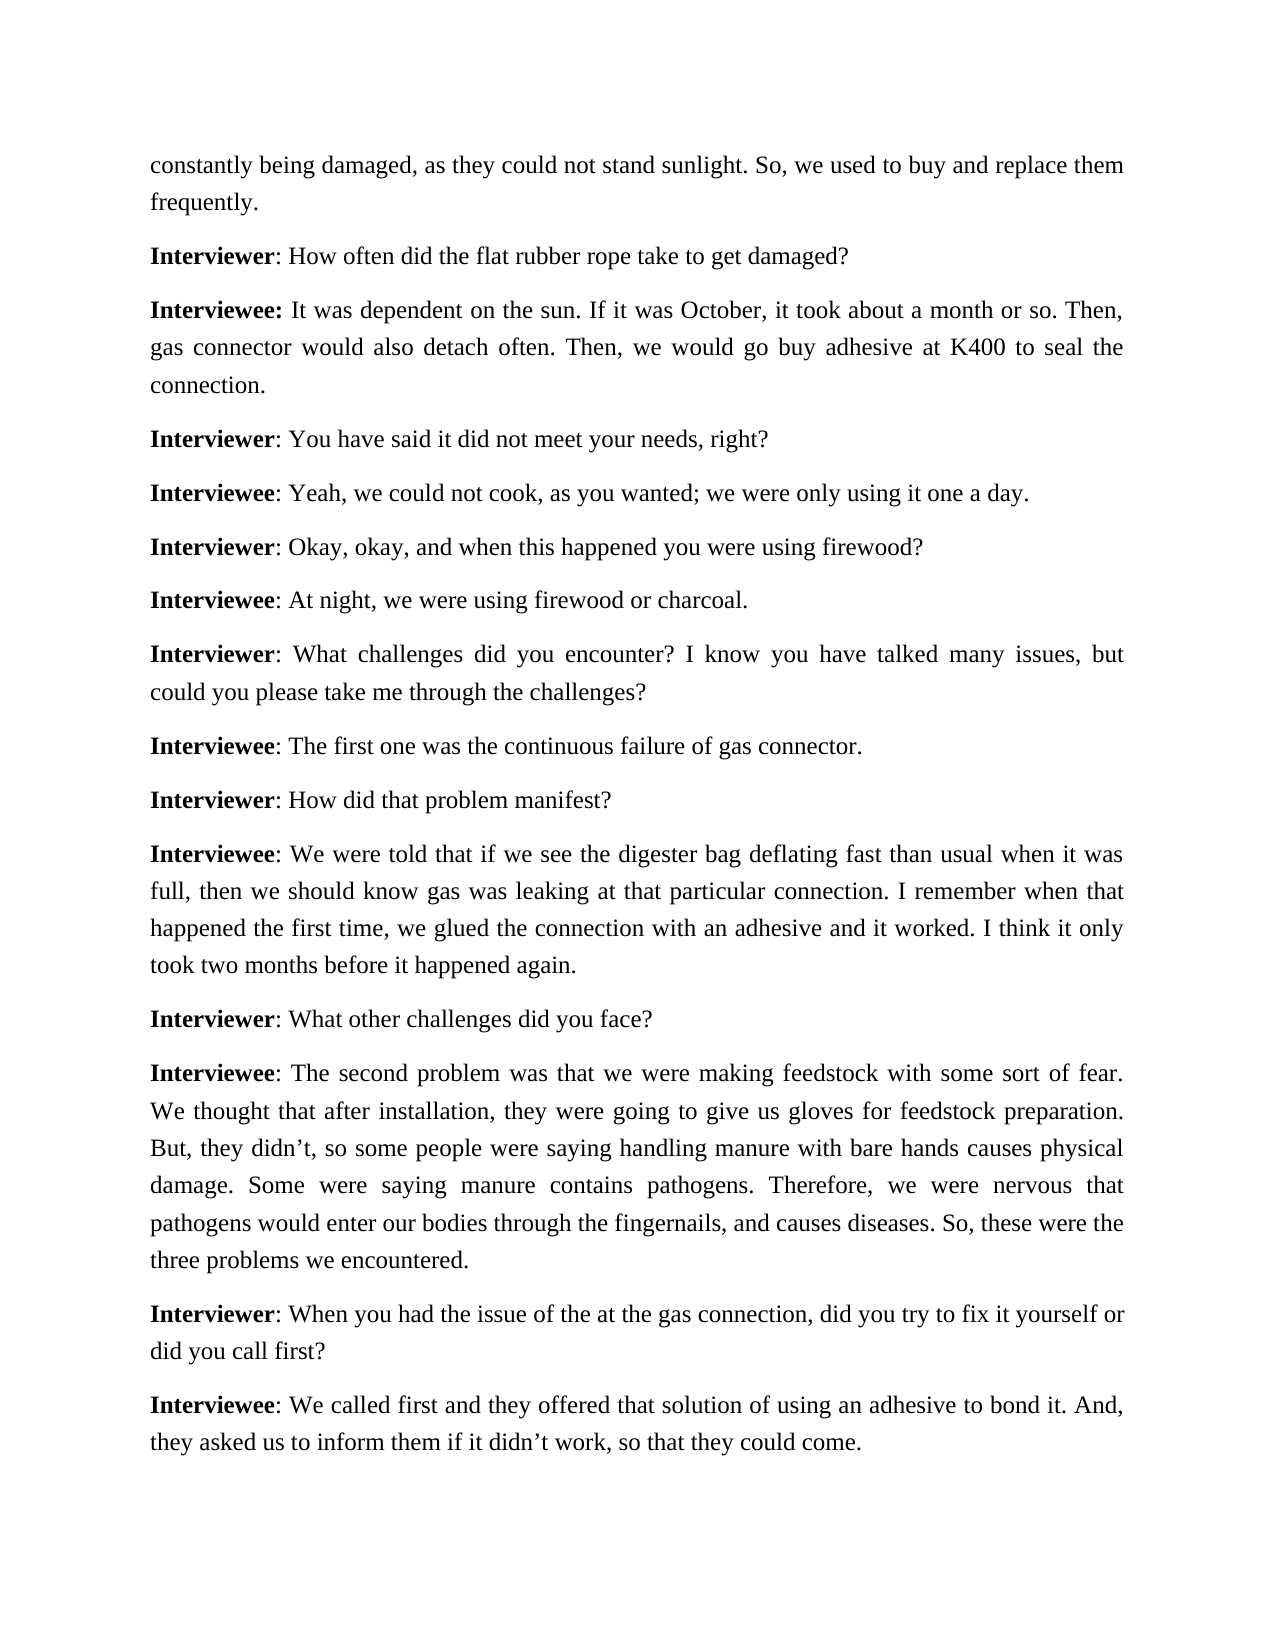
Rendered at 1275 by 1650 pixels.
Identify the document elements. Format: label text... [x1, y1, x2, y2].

text Interviewee: At night, we were using firewood or charcoal. [150, 586, 1125, 614]
text Interviewee: Yeah, we could not cook, as you wanted; we were only using it one a day. [150, 478, 1125, 506]
text Interviewer: How often did the flat rubber rope take to get damaged? [150, 241, 1125, 270]
text Interviewer: You have said it did not meet your needs, right? [150, 424, 1125, 452]
text Interviewer: What other challenges did you face? [150, 1004, 1125, 1033]
text Interviewee: We were told that if we see the digester bag deflating fast than usual when it was full, then we should know gas was leaking at that particular connection. I remember when that happened the first time, we glued the connection with an adhesive and it worked. I think it only took two months before it happened again. [150, 839, 1125, 979]
text Interviewee: The first one was the continuous failure of gas connector. [150, 731, 1125, 759]
text Interviewee: It was dependent on the sun. If it was October, it took about a month or so. Then, gas connector would also detach often. Then, we would go buy adhesive at K400 to seal the connection. [150, 295, 1125, 398]
text Interviewer: Okay, okay, and when this happened you were using firewood? [150, 532, 1125, 560]
text Interviewee: We called first and they offered that solution of using an adhesive to bond it. And, they asked us to inform them if it didn’t work, so that they could come. [150, 1390, 1125, 1456]
text Interviewer: What challenges did you encounter? I know you have talked many issues, but could you please take me through the challenges? [150, 639, 1125, 706]
text Interviewer: When you had the issue of the at the gas connection, did you try to fix it yourself or did you call first? [150, 1299, 1125, 1365]
text Interviewee: The second problem was that we were making feedstock with some sort of fear. We thought that after installation, they were going to give us gloves for feedstock preparation. But, they didn’t, so some people were saying handling manure with bare hands causes physical damage. Some were saying manure contains pathogens. Therefore, we were nervous that pathogens would enter our bodies through the fingernails, and causes diseases. So, these were the three problems we encountered. [150, 1058, 1125, 1274]
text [150, 150, 1125, 216]
text Interviewer: How did that problem manifest? [150, 785, 1125, 813]
